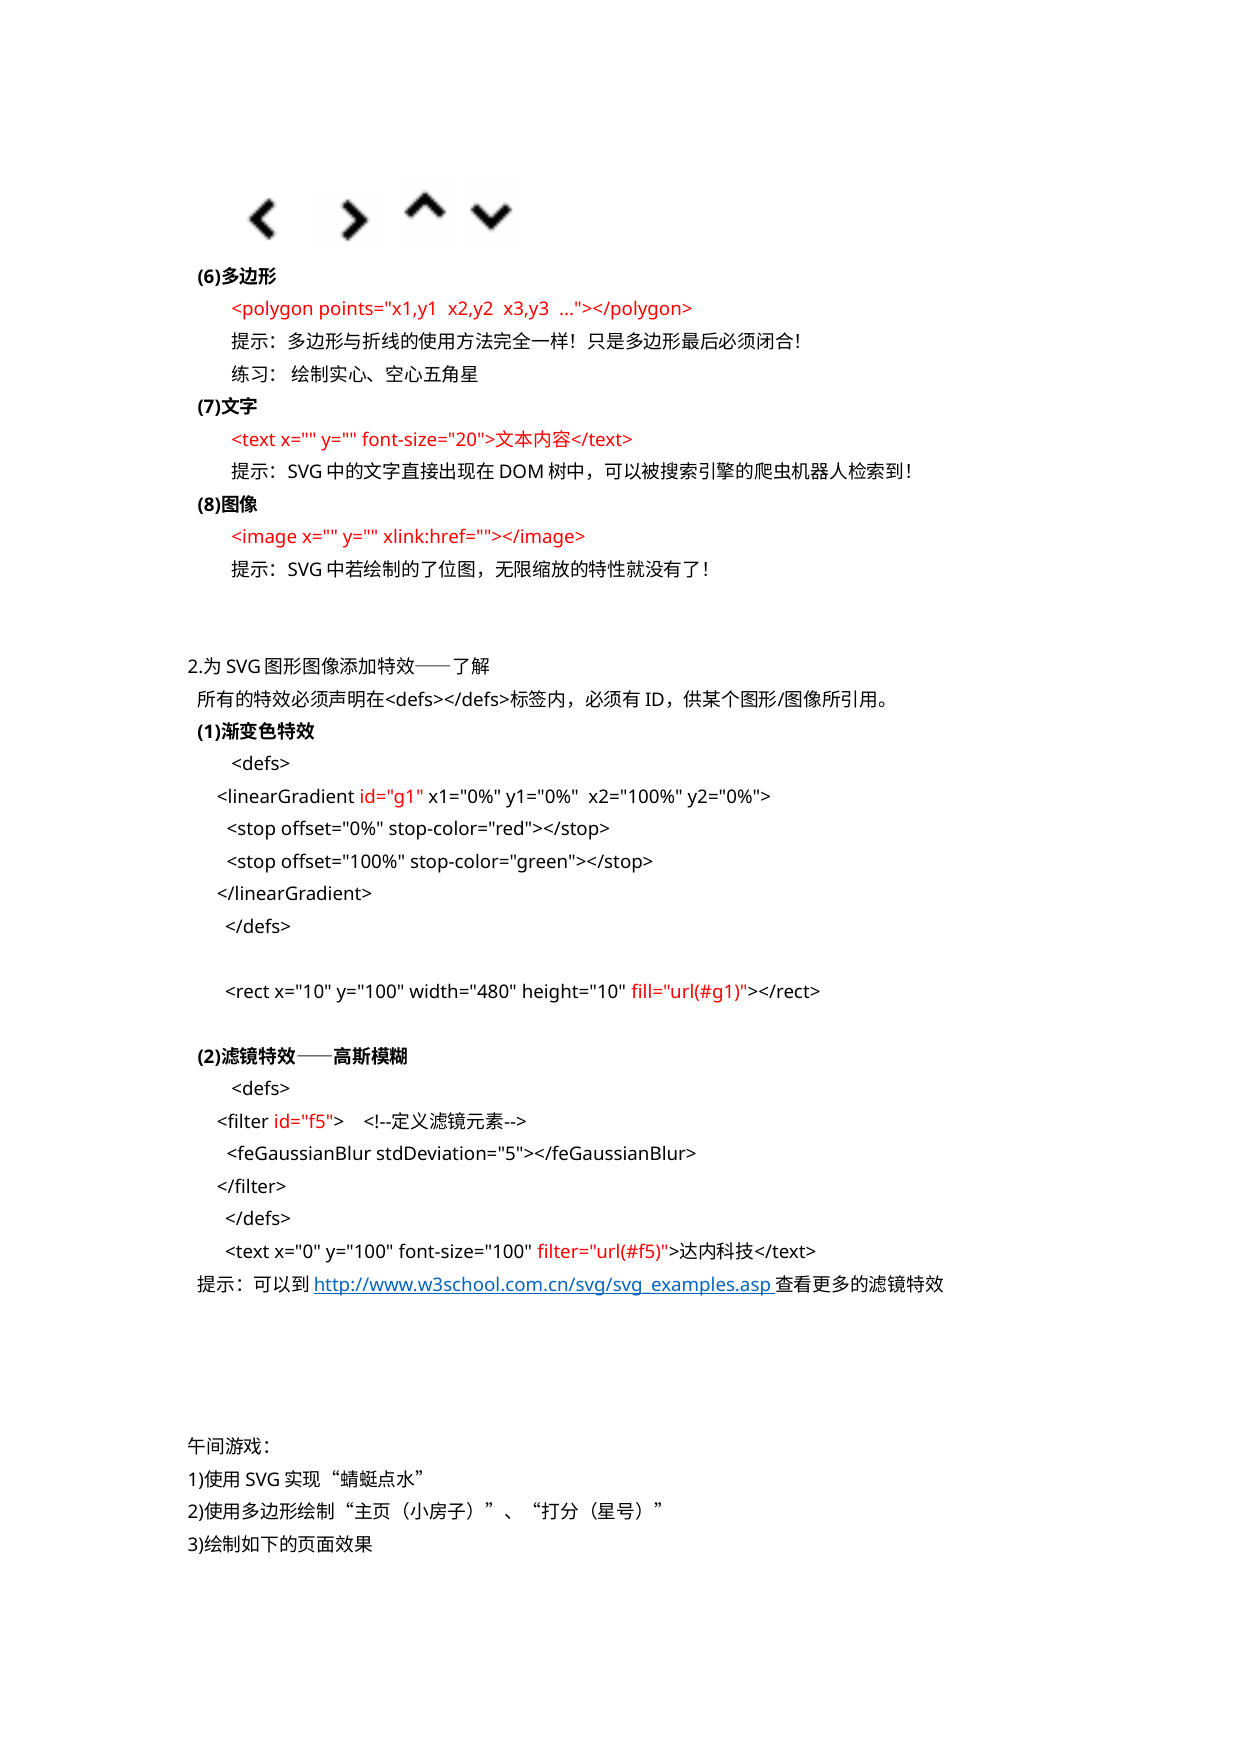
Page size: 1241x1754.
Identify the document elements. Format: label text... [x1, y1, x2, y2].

text (2)滤镜特效——高斯模糊 [187, 1039, 1053, 1072]
text 2)使用多边形绘制“主页（小房子）”、“打分（星号）” [187, 1494, 1053, 1527]
text <stop offset="100%" stop-color="green"></stop> [187, 844, 1053, 877]
text <text x="0" y="100" font-size="100" filter="url(#f5)">达内科技</text> [187, 1234, 1053, 1267]
text </defs> [187, 909, 1053, 942]
text </filter> [187, 1169, 1053, 1202]
text 提示：多边形与折线的使用方法完全一样！只是多边形最后必须闭合！ [187, 324, 1053, 357]
text <stop offset="0%" stop-color="red"></stop> [187, 812, 1053, 844]
text (8)图像 [187, 487, 1053, 519]
text 2.为SVG图形图像添加特效——了解 [187, 649, 1053, 682]
text 午间游戏： [187, 1429, 1053, 1462]
picture [464, 175, 519, 248]
picture [231, 191, 306, 249]
text </defs> [187, 1202, 1053, 1234]
text 提示：可以到http://www.w3school.com.cn/svg/svg_examples.asp查看更多的滤镜特效 [187, 1267, 1053, 1299]
text <text x="" y="" font-size="20">文本内容</text> [187, 422, 1053, 454]
text 练习： 绘制实心、空心五角星 [187, 357, 1053, 389]
text </linearGradient> [187, 877, 1053, 909]
text (6)多边形 [187, 259, 1053, 292]
text <image x="" y="" xlink:href=""></image> [187, 519, 1053, 552]
text (7)文字 [187, 389, 1053, 422]
text <defs> [187, 1072, 1053, 1104]
text 3)绘制如下的页面效果 [187, 1527, 1053, 1559]
text 提示：SVG中的文字直接出现在DOM树中，可以被搜索引擎的爬虫机器人检索到！ [187, 454, 1053, 487]
text 1)使用SVG实现“蜻蜓点水” [187, 1462, 1053, 1494]
picture [398, 175, 453, 247]
text <filter id="f5"> <!--定义滤镜元素--> [187, 1104, 1053, 1137]
text <rect x="10" y="100" width="480" height="10" fill="url(#g1)"></rect> [187, 974, 1053, 1007]
text <polygon points="x1,y1 x2,y2 x3,y3 ..."></polygon> [187, 292, 1053, 324]
picture [313, 193, 386, 248]
text 所有的特效必须声明在<defs></defs>标签内，必须有ID，供某个图形/图像所引用。 [187, 682, 1053, 714]
text <linearGradient id="g1" x1="0%" y1="0%" x2="100%" y2="0%"> [187, 779, 1053, 812]
text <defs> [187, 747, 1053, 779]
text <feGaussianBlur stdDeviation="5"></feGaussianBlur> [187, 1137, 1053, 1169]
text (1)渐变色特效 [187, 714, 1053, 747]
text 提示：SVG中若绘制的了位图，无限缩放的特性就没有了！ [187, 552, 1053, 584]
